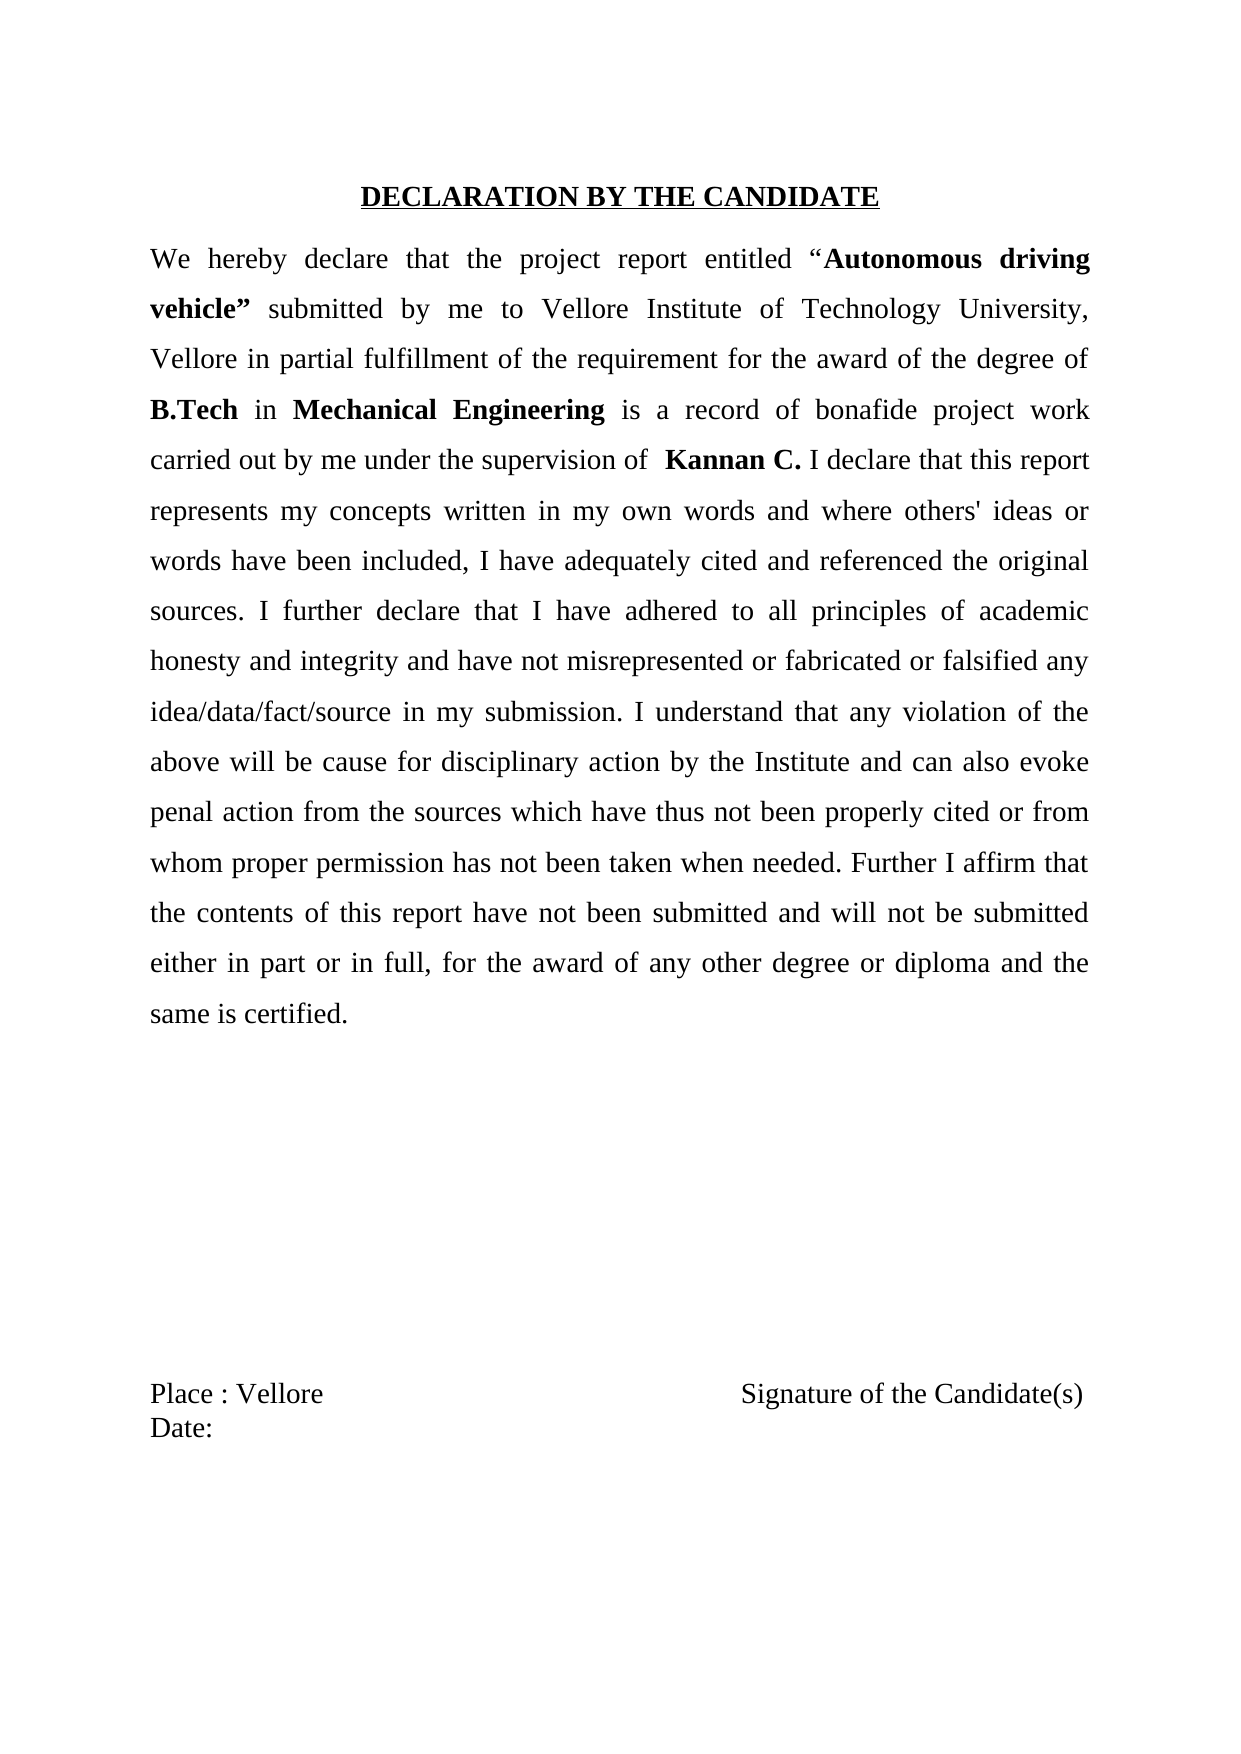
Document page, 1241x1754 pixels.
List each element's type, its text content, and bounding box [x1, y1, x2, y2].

text We hereby declare that the project report entitled “Autonomous driving vehicle” submitted by me to Vellore Institute of Technology University, Vellore in partial fulfillment of the requirement for the award of the degree of B.Tech in Mechanical Engineering is a record of bonafide project work carried out by me under the supervision of Kannan C. I declare that this report represents my concepts written in my own words and where others' ideas or words have been included, I have adequately cited and referenced the original sources. I further declare that I have adhered to all principles of academic honesty and integrity and have not misrepresented or fabricated or falsified any idea/data/fact/source in my submission. I understand that any violation of the above will be cause for disciplinary action by the Institute and can also evoke penal action from the sources which have thus not been properly cited or from whom proper permission has not been taken when needed. Further I affirm that the contents of this report have not been submitted and will not be submitted either in part or in full, for the award of any other degree or diploma and the same is certified. [150, 241, 1090, 1029]
text Date: [150, 1410, 1090, 1444]
text DECLARATION BY THE CANDIDATE [150, 179, 1090, 212]
text Place : Vellore Signature of the Candidate(s) [150, 1377, 1090, 1410]
